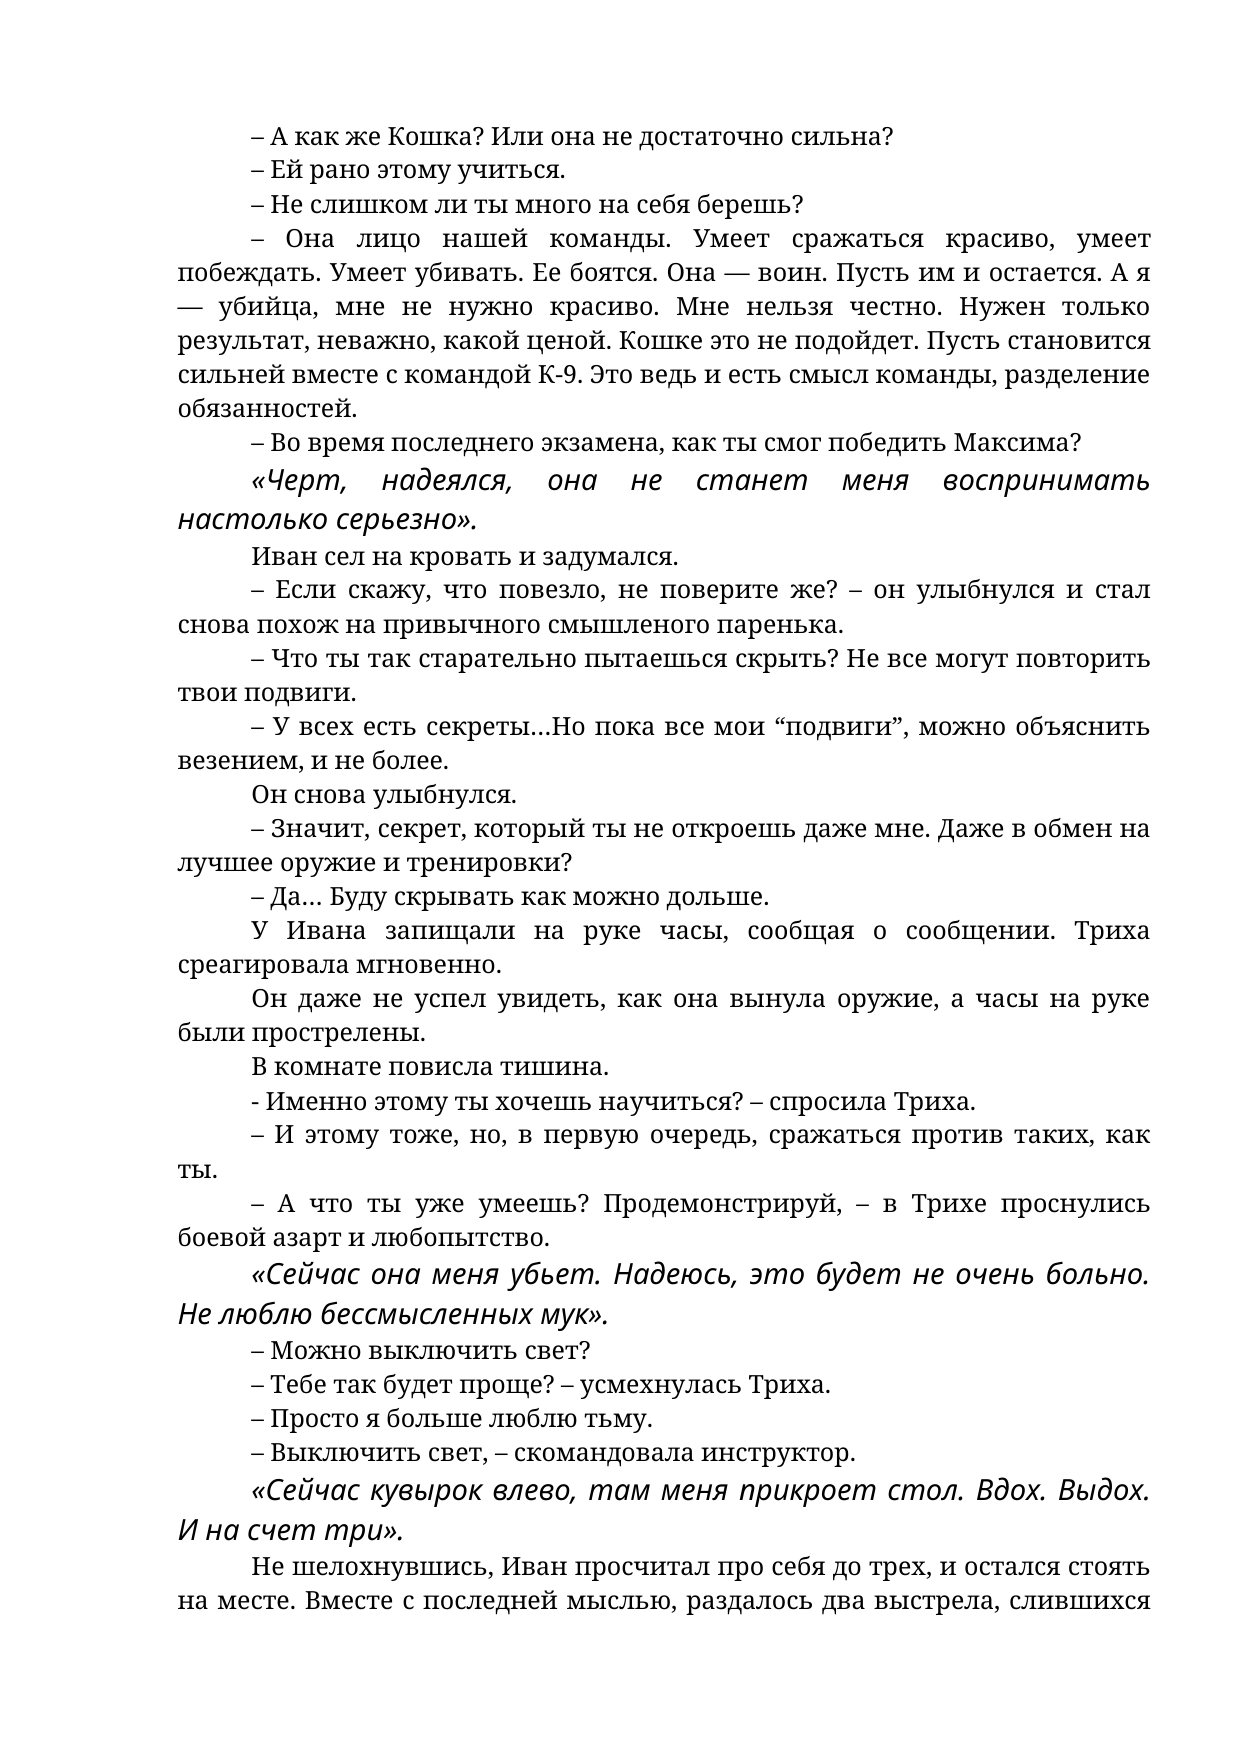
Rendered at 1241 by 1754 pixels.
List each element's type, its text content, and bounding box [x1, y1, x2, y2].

text «Черт, надеялся, она не станет меня воспринимать настолько серьезно». [177, 459, 1152, 538]
text – Если скажу, что повезло, не поверите же? – он улыбнулся и стал снова похож на привычного смышленого паренька. [177, 572, 1152, 640]
text – Не слишком ли ты много на себя берешь? [177, 186, 1152, 220]
text – И этому тоже, но, в первую очередь, сражаться против таких, как ты. [177, 1117, 1152, 1185]
text «Сейчас кувырок влево, там меня прикроет стол. Вдох. Выдох. И на счет три». [177, 1469, 1152, 1548]
text – Значит, секрет, который ты не откроешь даже мне. Даже в обмен на лучшее оружие и тренировки? [177, 811, 1152, 879]
text – Тебе так будет проще? – усмехнулась Триха. [177, 1367, 1152, 1401]
text – Она лицо нашей команды. Умеет сражаться красиво, умеет побеждать. Умеет убивать. Ее боятся. Она — воин. Пусть им и остается. А я — убийца, мне не нужно красиво. Мне нельзя честно. Нужен только результат, неважно, какой ценой. Кошке это не подойдет. Пусть становится сильней вместе с командой К-9. Это ведь и есть смысл команды, разделение обязанностей. [177, 220, 1152, 425]
text – Можно выключить свет? [177, 1333, 1152, 1367]
text У Ивана запищали на руке часы, сообщая о сообщении. Триха среагировала мгновенно. [177, 913, 1152, 981]
text Иван сел на кровать и задумался. [177, 538, 1152, 572]
text Он даже не успел увидеть, как она вынула оружие, а часы на руке были прострелены. [177, 981, 1152, 1049]
text - Именно этому ты хочешь научиться? – спросила Триха. [177, 1083, 1152, 1117]
text – Да… Буду скрывать как можно дольше. [177, 879, 1152, 913]
text – Ей рано этому учиться. [177, 152, 1152, 186]
text – У всех есть секреты…Но пока все мои “подвиги”, можно объяснить везением, и не более. [177, 708, 1152, 777]
text – Что ты так старательно пытаешься скрыть? Не все могут повторить твои подвиги. [177, 640, 1152, 708]
text – Выключить свет, – скомандовала инструктор. [177, 1435, 1152, 1469]
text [177, 1548, 1152, 1617]
text «Сейчас она меня убьет. Надеюсь, это будет не очень больно. Не люблю бессмысленных мук». [177, 1253, 1152, 1333]
text – Просто я больше люблю тьму. [177, 1401, 1152, 1435]
text – А что ты уже умеешь? Продемонстрируй, – в Трихе проснулись боевой азарт и любопытство. [177, 1185, 1152, 1253]
text В комнате повисла тишина. [177, 1049, 1152, 1083]
text – А как же Кошка? Или она не достаточно сильна? [177, 118, 1152, 152]
text Он снова улыбнулся. [177, 777, 1152, 811]
text – Во время последнего экзамена, как ты смог победить Максима? [177, 425, 1152, 459]
